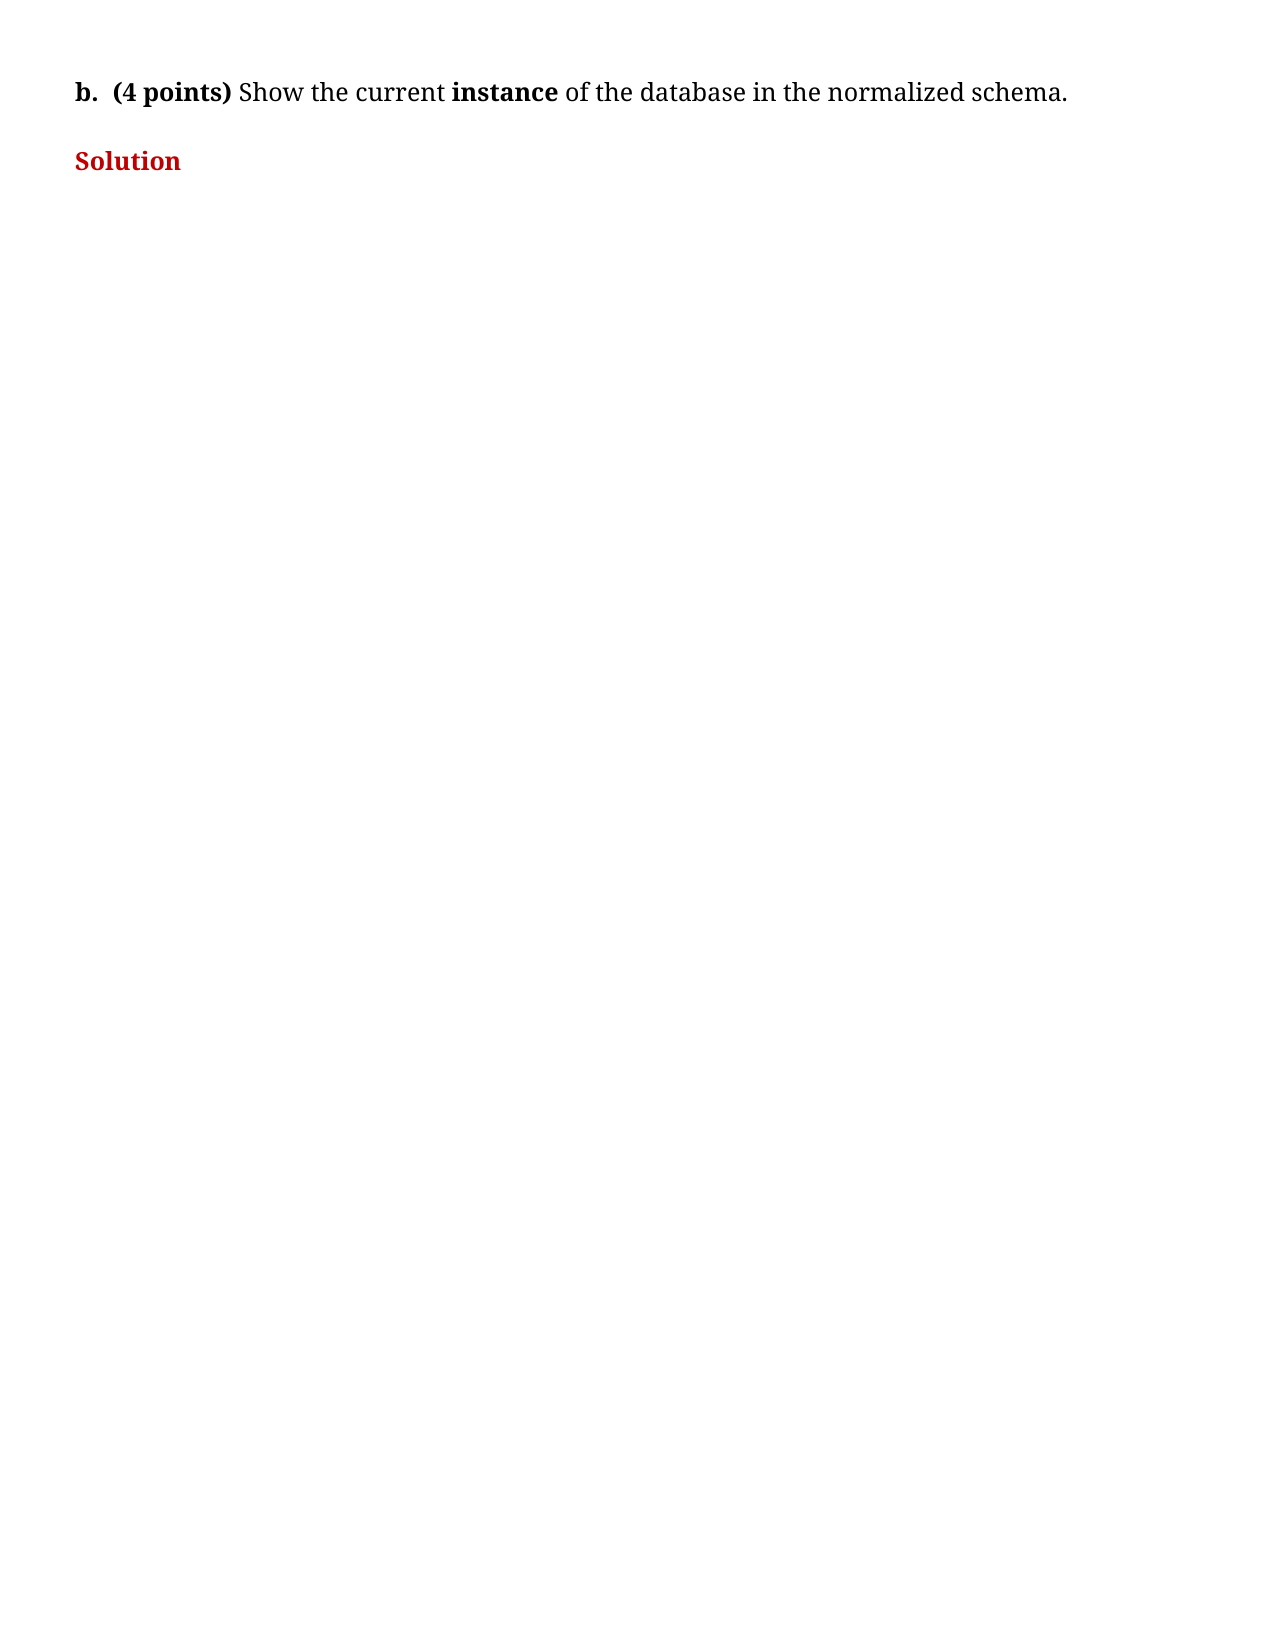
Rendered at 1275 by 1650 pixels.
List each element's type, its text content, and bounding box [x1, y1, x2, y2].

list (4 points) Show the current instance of the database in the normalized schema. [75, 75, 1200, 109]
text Solution [75, 143, 1200, 177]
